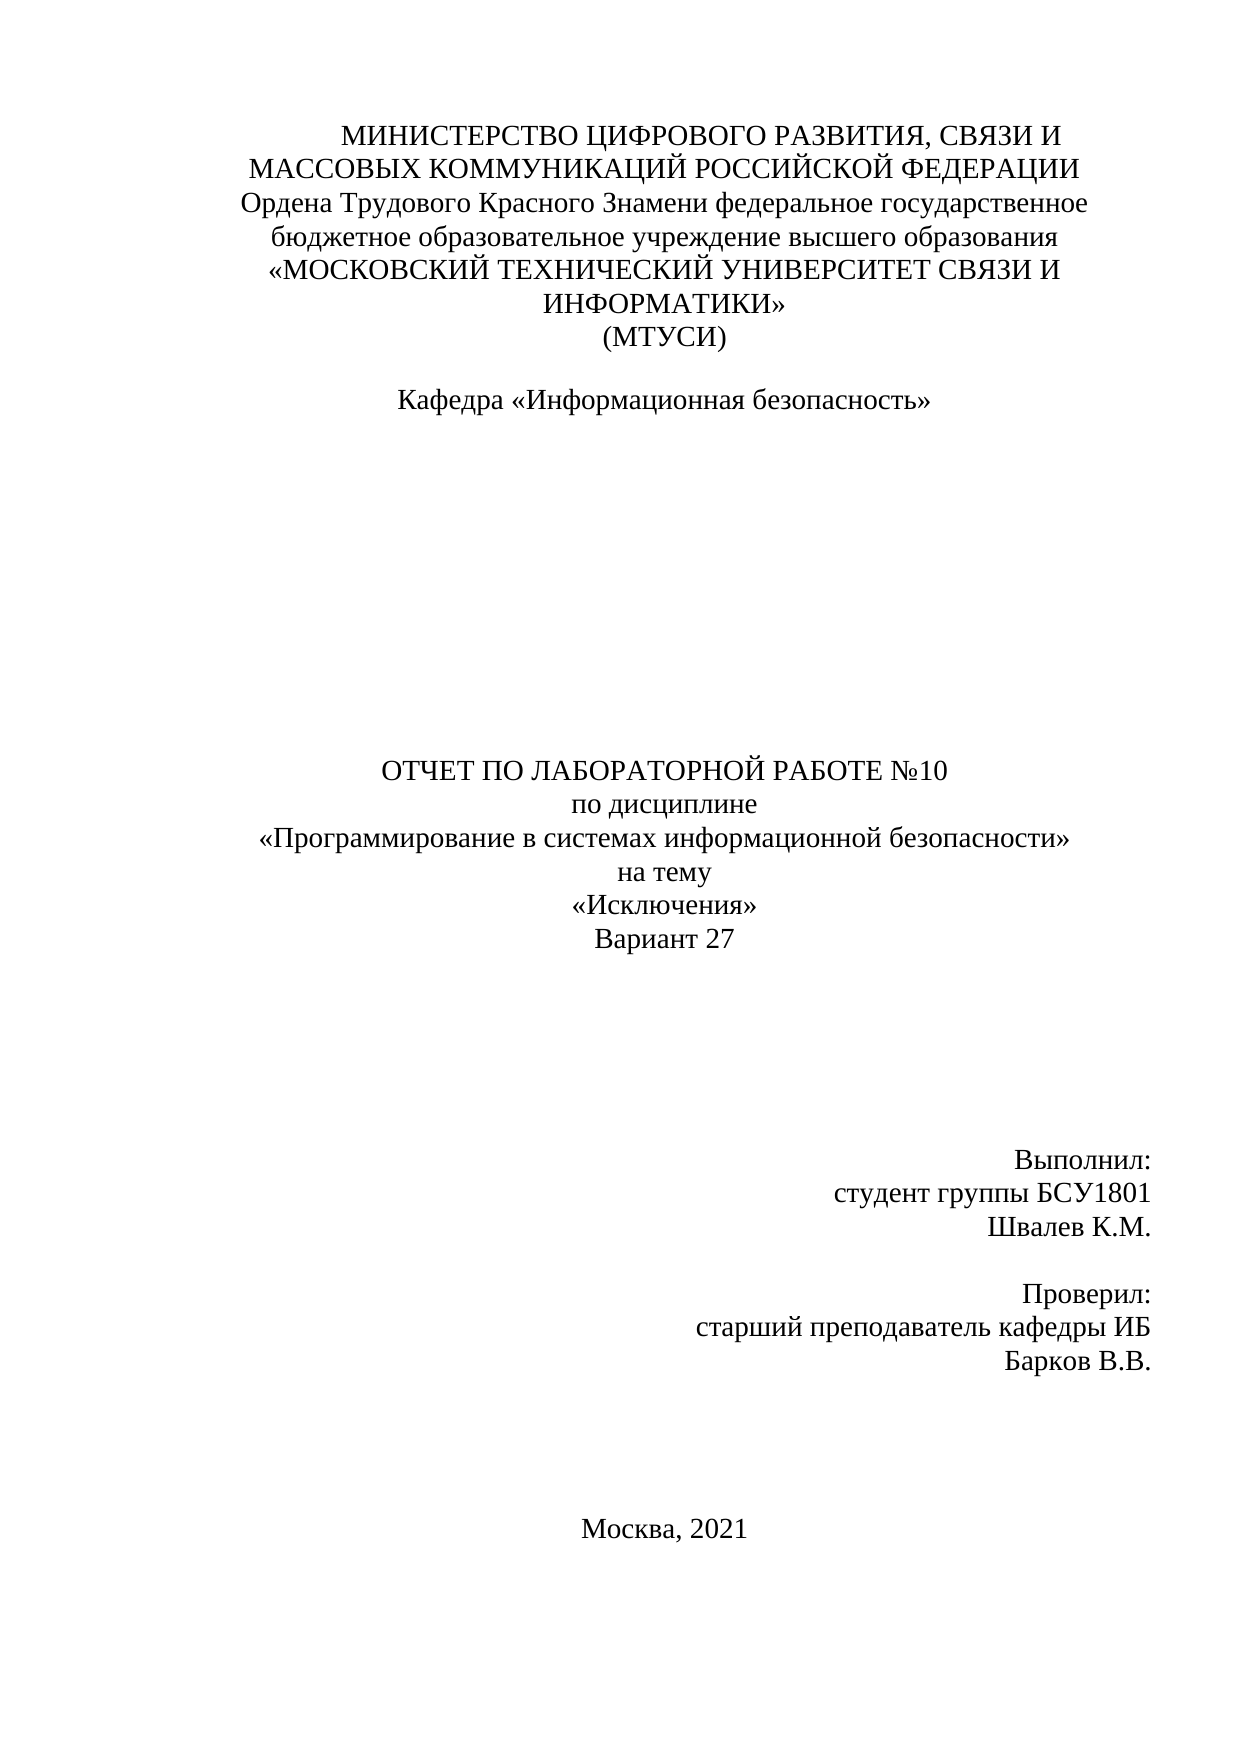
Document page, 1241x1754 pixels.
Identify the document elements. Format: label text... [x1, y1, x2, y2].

text на тему [177, 854, 1152, 887]
text (МТУСИ) [177, 319, 1152, 353]
text Проверил: [177, 1276, 1152, 1309]
text Москва, 2021 [177, 1511, 1152, 1544]
text МИНИСТЕРСТВО ЦИФРОВОГО РАЗВИТИЯ, СВЯЗИ И МАССОВЫХ КОММУНИКАЦИЙ РОССИЙСКОЙ ФЕДЕРАЦИИ [177, 118, 1152, 185]
text Кафедра «Информационная безопасность» [177, 382, 1152, 416]
text «МОСКОВСКИЙ ТЕХНИЧЕСКИЙ УНИВЕРСИТЕТ СВЯЗИ И ИНФОРМАТИКИ» [177, 252, 1152, 319]
text Ордена Трудового Красного Знамени федеральное государственное бюджетное образовательное учреждение высшего образования [177, 185, 1152, 252]
text ОТЧЕТ ПО ЛАБОРАТОРНОЙ РАБОТЕ №10 [177, 753, 1152, 787]
text «Программирование в системах информационной безопасности» [177, 820, 1152, 854]
text старший преподаватель кафедры ИБ [177, 1309, 1152, 1343]
text «Исключения» [177, 887, 1152, 921]
text Выполнил: [177, 1142, 1152, 1175]
text Швалев К.М. [177, 1209, 1152, 1242]
text Барков В.В. [177, 1343, 1152, 1377]
text Вариант 27 [177, 921, 1152, 954]
text по дисциплине [177, 787, 1152, 820]
text студент группы БСУ1801 [177, 1175, 1152, 1209]
